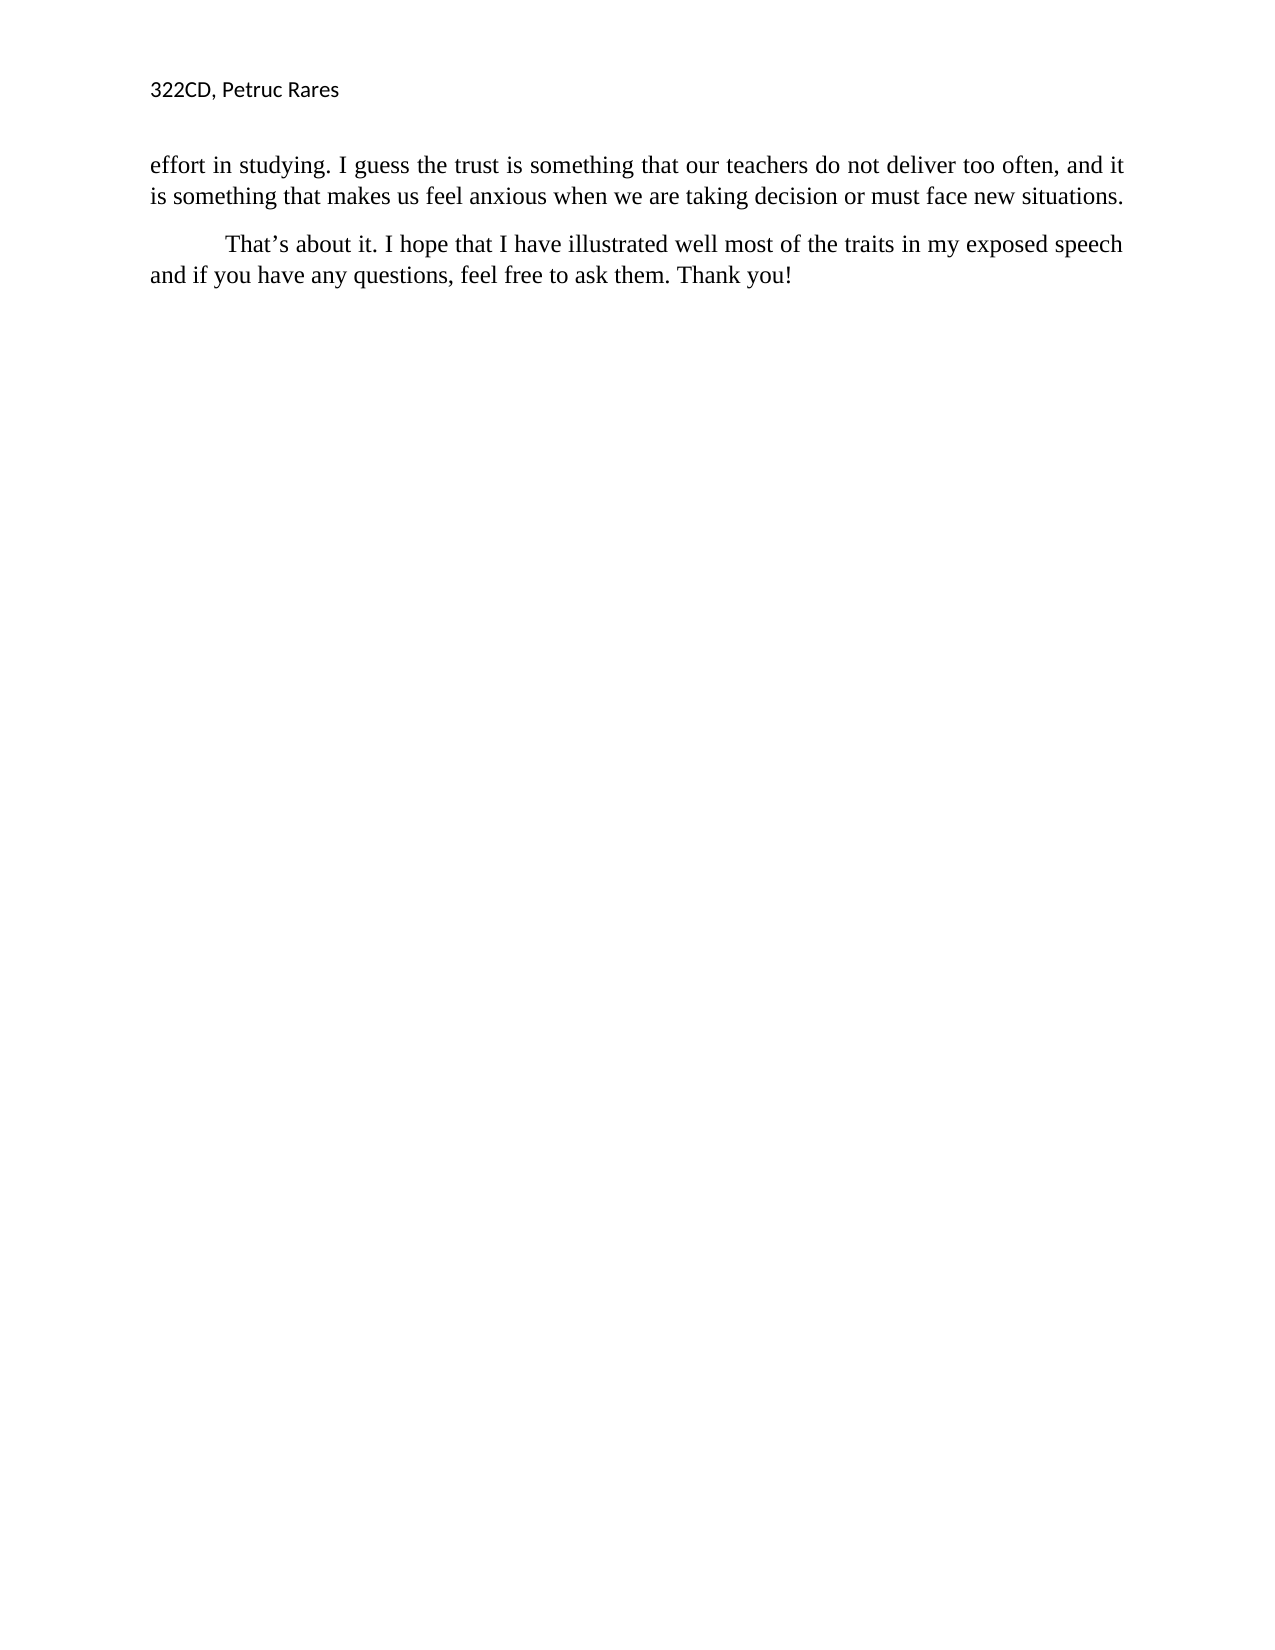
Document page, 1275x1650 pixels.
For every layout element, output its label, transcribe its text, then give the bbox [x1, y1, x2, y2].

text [150, 150, 1125, 210]
text That’s about it. I hope that I have illustrated well most of the traits in my exposed speech and if you have any questions, feel free to ask them. Thank you! [150, 229, 1125, 288]
